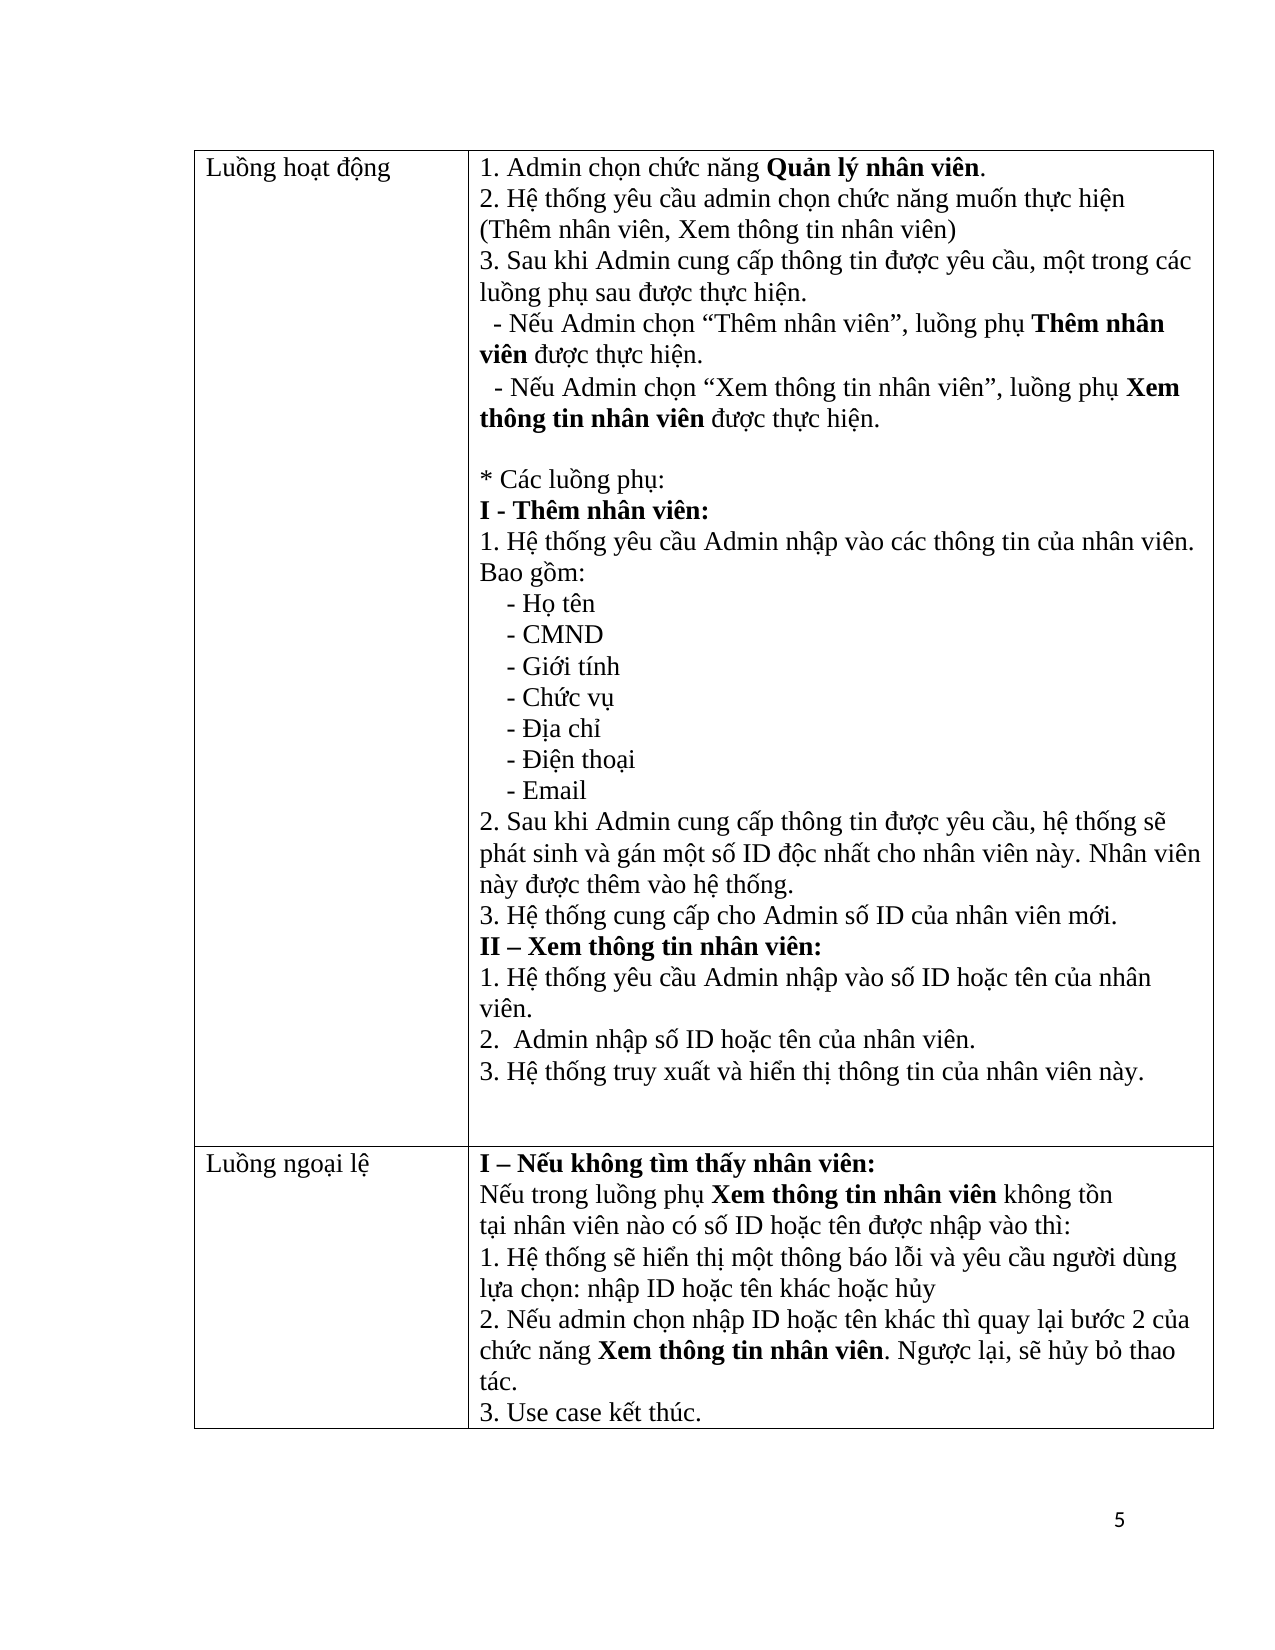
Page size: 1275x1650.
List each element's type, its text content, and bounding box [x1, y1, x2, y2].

table_cell Luồng hoạt động [195, 151, 468, 1146]
table_cell Luồng ngoại lệ [195, 1147, 468, 1427]
table_cell I – Nếu không tìm thấy nhân viên: Nếu trong luồng phụ Xem thông tin nhân viên không tồn tại nhân viên nào có số ID hoặc tên được nhập vào thì: 1. Hệ thống sẽ hiển thị một thông báo lỗi và yêu cầu người dùng lựa chọn: nhập ID hoặc tên khác hoặc hủy 2. Nếu admin chọn nhập ID hoặc tên khác thì quay lại bước 2 của chức năng Xem thông tin nhân viên. Ngược lại, sẽ hủy bỏ thao tác. 3. Use case kết thúc. [469, 1147, 1213, 1427]
table_cell 1. Admin chọn chức năng Quản lý nhân viên. 2. Hệ thống yêu cầu admin chọn chức năng muốn thực hiện (Thêm nhân viên, Xem thông tin nhân viên) 3. Sau khi Admin cung cấp thông tin được yêu cầu, một trong các luồng phụ sau được thực hiện. - Nếu Admin chọn “Thêm nhân viên”, luồng phụ Thêm nhân viên được thực hiện. - Nếu Admin chọn “Xem thông tin nhân viên”, luồng phụ Xem thông tin nhân viên được thực hiện. * Các luồng phụ: I - Thêm nhân viên: 1. Hệ thống yêu cầu Admin nhập vào các thông tin của nhân viên. Bao gồm: - Họ tên - CMND - Giới tính - Chức vụ - Địa chỉ - Điện thoại - Email 2. Sau khi Admin cung cấp thông tin được yêu cầu, hệ thống sẽ phát sinh và gán một số ID độc nhất cho nhân viên này. Nhân viên này được thêm vào hệ thống. 3. Hệ thống cung cấp cho Admin số ID của nhân viên mới. II – Xem thông tin nhân viên: 1. Hệ thống yêu cầu Admin nhập vào số ID hoặc tên của nhân viên. 2. Admin nhập số ID hoặc tên của nhân viên. 3. Hệ thống truy xuất và hiển thị thông tin của nhân viên này. [469, 151, 1213, 1146]
